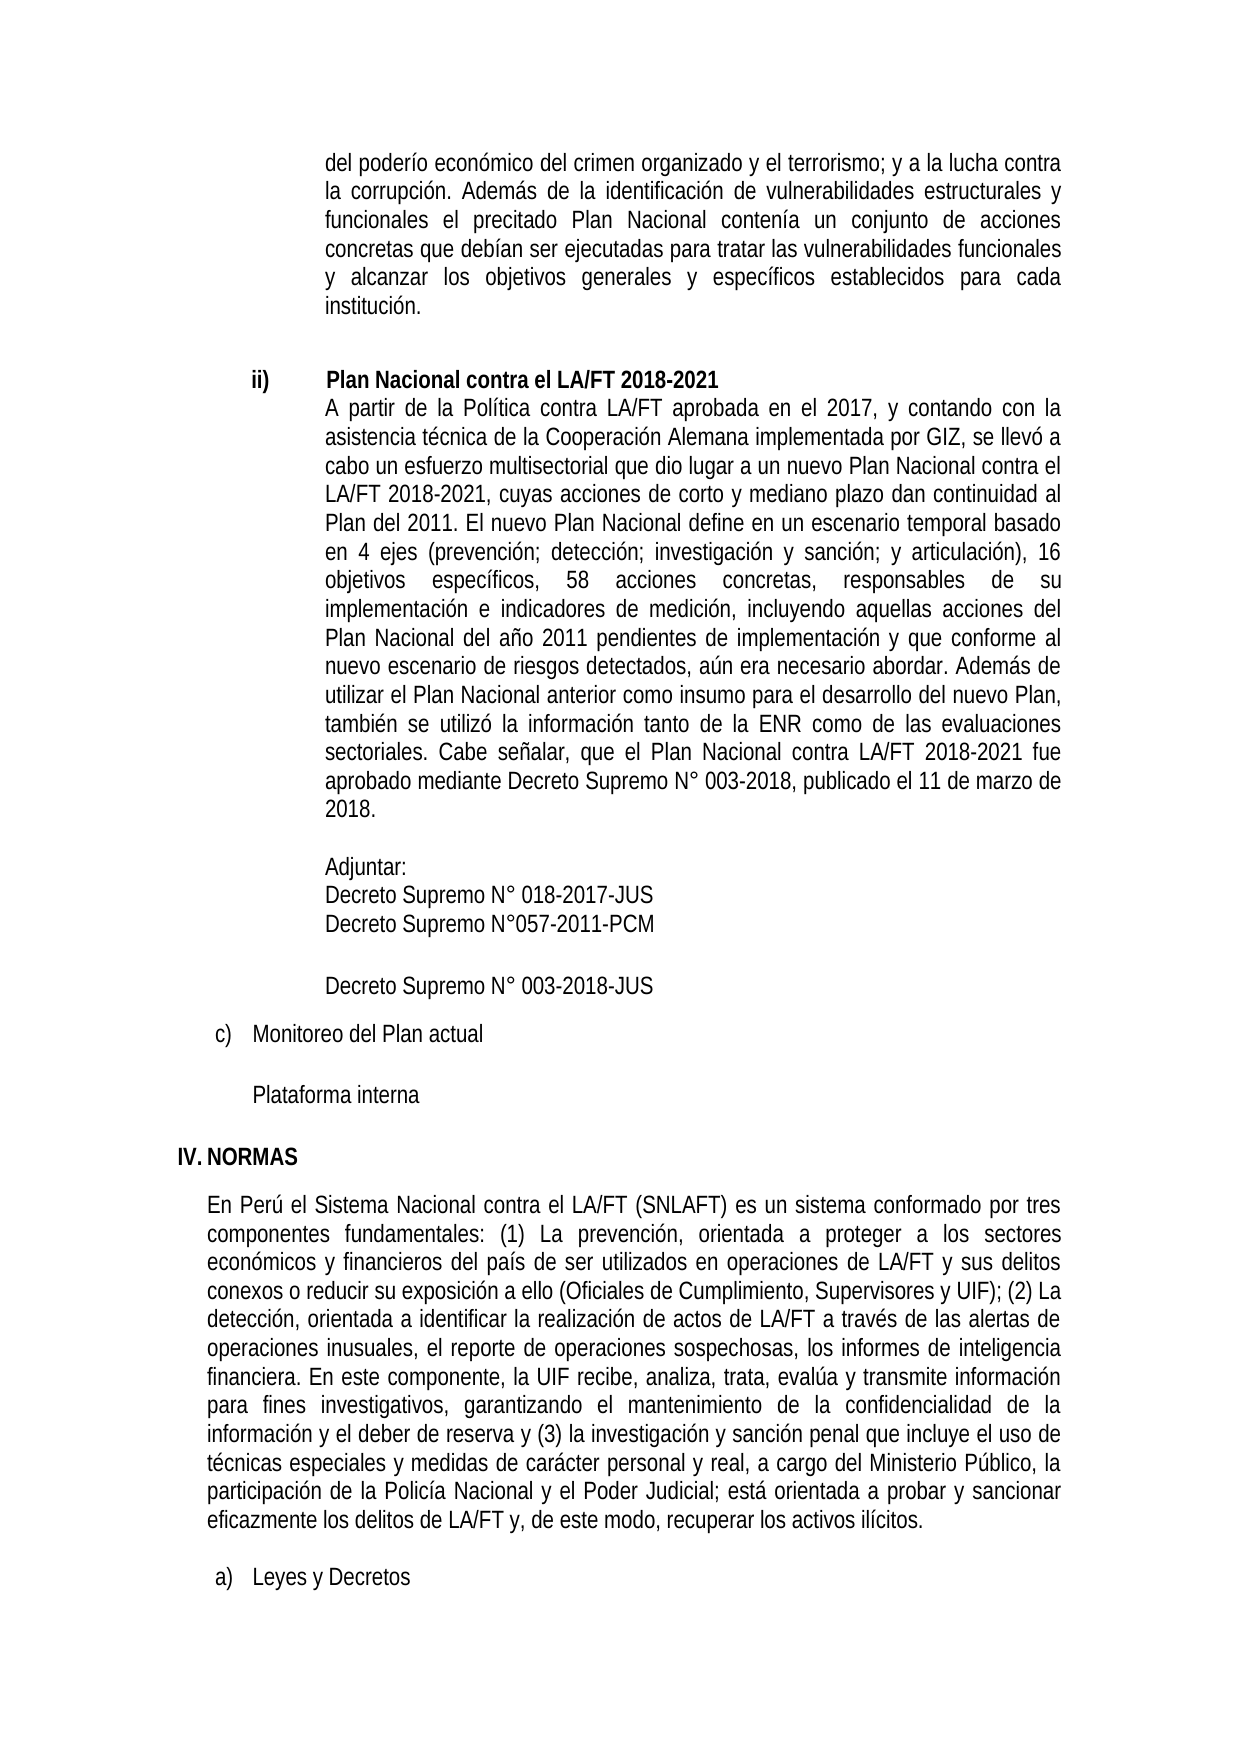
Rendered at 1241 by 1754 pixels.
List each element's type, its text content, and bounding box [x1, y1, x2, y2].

text Decreto Supremo N°057-2011-PCM Decreto Supremo N° 003-2018-JUS [325, 909, 1063, 999]
text A partir de la Política contra LA/FT aprobada en el 2017, y contando con la asistencia técnica de la Cooperación Alemana implementada por GIZ, se llevó a cabo un esfuerzo multisectorial que dio lugar a un nuevo Plan Nacional contra el LA/FT 2018-2021, cuyas acciones de corto y mediano plazo dan continuidad al Plan del 2011. El nuevo Plan Nacional define en un escenario temporal basado en 4 ejes (prevención; detección; investigación y sanción; y articulación), 16 objetivos específicos, 58 acciones concretas, responsables de su implementación e indicadores de medición, incluyendo aquellas acciones del Plan Nacional del año 2011 pendientes de implementación y que conforme al nuevo escenario de riesgos detectados, aún era necesario abordar. Además de utilizar el Plan Nacional anterior como insumo para el desarrollo del nuevo Plan, también se utilizó la información tanto de la ENR como de las evaluaciones sectoriales. Cabe señalar, que el Plan Nacional contra LA/FT 2018-2021 fue aprobado mediante Decreto Supremo N° 003-2018, publicado el 11 de marzo de 2018. [325, 393, 1063, 823]
list Plan Nacional contra el LA/FT 2018-2021 [251, 365, 1063, 393]
text Decreto Supremo N° 018-2017-JUS [325, 880, 1063, 909]
list Leyes y Decretos [215, 1562, 1063, 1591]
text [325, 148, 1063, 319]
text En Perú el Sistema Nacional contra el LA/FT (SNLAFT) es un sistema conformado por tres componentes fundamentales: (1) La prevención, orientada a proteger a los sectores económicos y financieros del país de ser utilizados en operaciones de LA/FT y sus delitos conexos o reducir su exposición a ello (Oficiales de Cumplimiento, Supervisores y UIF); (2) La detección, orientada a identificar la realización de actos de LA/FT a través de las alertas de operaciones inusuales, el reporte de operaciones sospechosas, los informes de inteligencia financiera. En este componente, la UIF recibe, analiza, trata, evalúa y transmite información para fines investigativos, garantizando el mantenimiento de la confidencialidad de la información y el deber de reserva y (3) la investigación y sanción penal que incluye el uso de técnicas especiales y medidas de carácter personal y real, a cargo del Ministerio Público, la participación de la Policía Nacional y el Poder Judicial; está orientada a probar y sancionar eficazmente los delitos de LA/FT y, de este modo, recuperar los activos ilícitos. [207, 1190, 1063, 1534]
list Plataforma interna [252, 1080, 1063, 1109]
list NORMAS [177, 1142, 1063, 1171]
text Adjuntar: [325, 852, 1063, 880]
list Monitoreo del Plan actual [215, 1018, 1063, 1047]
